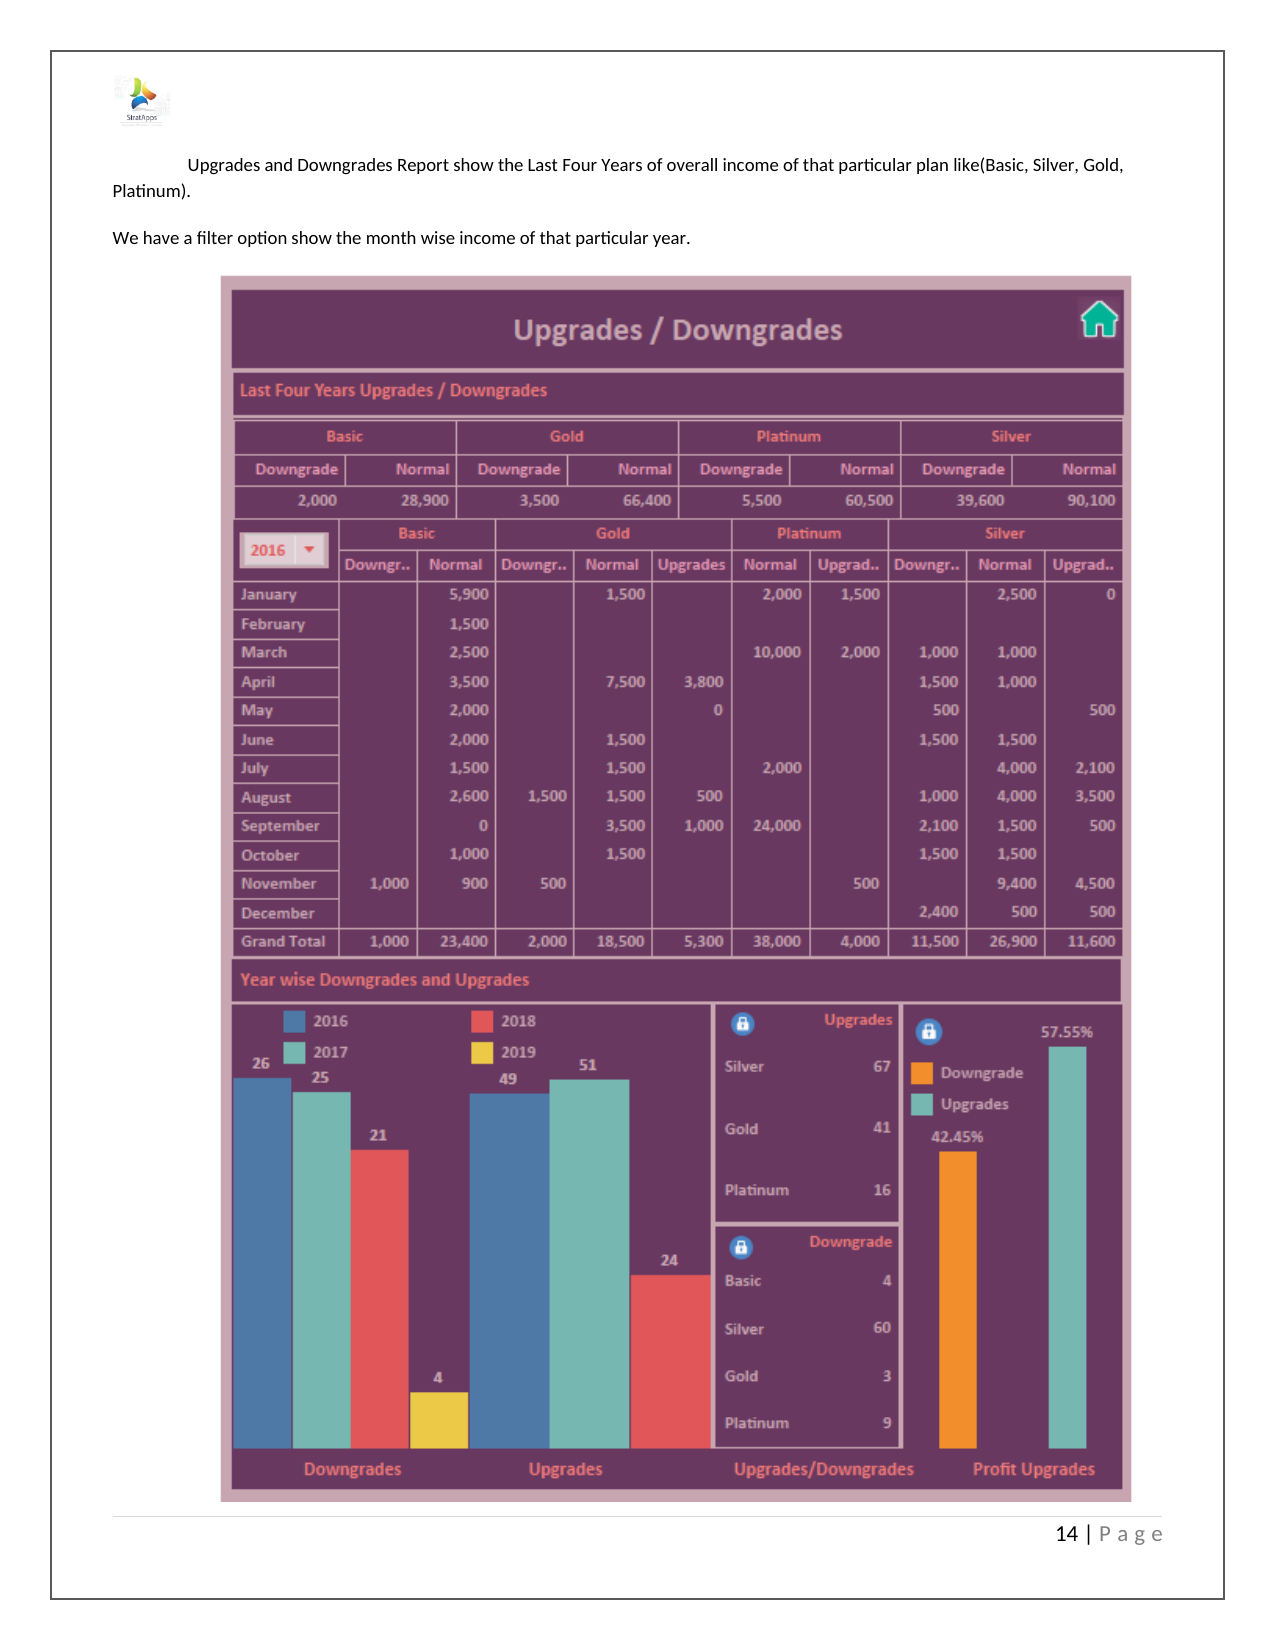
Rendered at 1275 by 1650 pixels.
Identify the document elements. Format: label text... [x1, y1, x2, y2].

picture [218, 273, 1132, 1502]
text Upgrades and Downgrades Report show the Last Four Years of overall income of that particular plan like(Basic, Silver, Gold, Platinum). [112, 153, 1162, 202]
text We have a filter option show the month wise income of that particular year. [112, 226, 1162, 249]
picture [112, 75, 171, 128]
